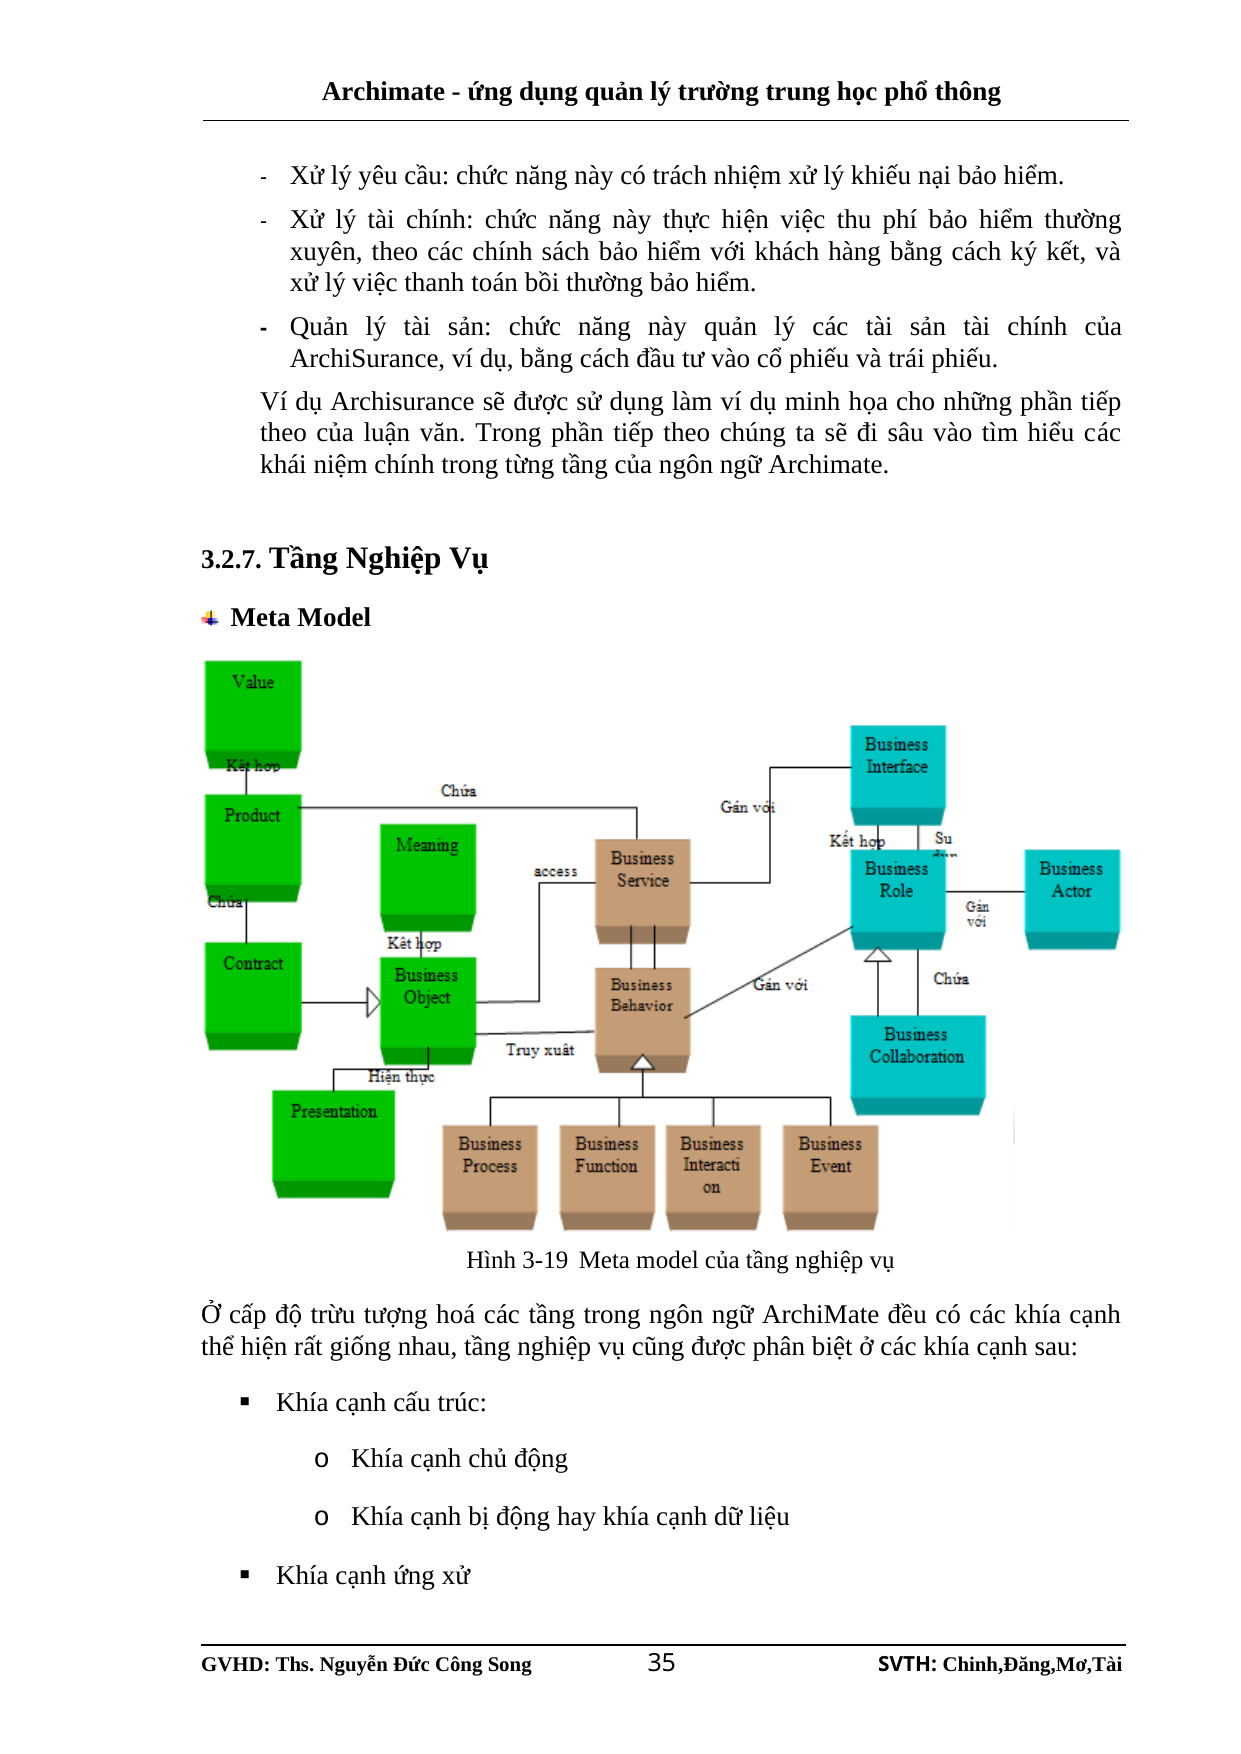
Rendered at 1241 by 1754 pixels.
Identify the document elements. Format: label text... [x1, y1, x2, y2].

text Quản lý tài sản: chức năng này quản lý các tài sản tài chính của ArchiSurance, ví dụ, bằng cách đầu tư vào cổ phiếu và trái phiếu. [260, 310, 1122, 373]
text Ở cấp độ trừu tượng hoá các tầng trong ngôn ngữ ArchiMate đều có các khía cạnh thể hiện rất giống nhau, tầng nghiệp vụ cũng được phân biệt ở các khía cạnh sau: [201, 1298, 1122, 1361]
text model của tầng nghiệp vụ [238, 1245, 1122, 1273]
list Khía cạnh bị động hay khía cạnh dữ liệu [313, 1500, 1122, 1534]
text Khía cạnh ứng xử [238, 1559, 1122, 1590]
text Model [201, 601, 1122, 632]
text Xử lý yêu cầu: chức năng này có trách nhiệm xử lý khiếu nại bảo hiểm. [260, 159, 1122, 191]
picture [201, 609, 219, 626]
list Tầng Nghiệp Vụ [201, 540, 1122, 576]
text Xử lý tài chính: chức năng này thực hiện việc thu phí bảo hiểm thường xuyên, theo các chính sách bảo hiểm với khách hàng bằng cách ký kết, và xử lý việc thanh toán bồi thường bảo hiểm. [260, 204, 1122, 298]
picture [200, 656, 1123, 1233]
text Khía cạnh cấu trúc: [238, 1386, 1122, 1417]
list Ví dụ Archisurance sẽ được sử dụng làm ví dụ minh họa cho những phần tiếp theo của luận văn. Trong phần tiếp theo chúng ta sẽ đi sâu vào tìm hiểu các khái niệm chính trong từng tầng của ngôn ngữ Archimate. [260, 385, 1122, 479]
list Khía cạnh chủ động [313, 1442, 1122, 1475]
